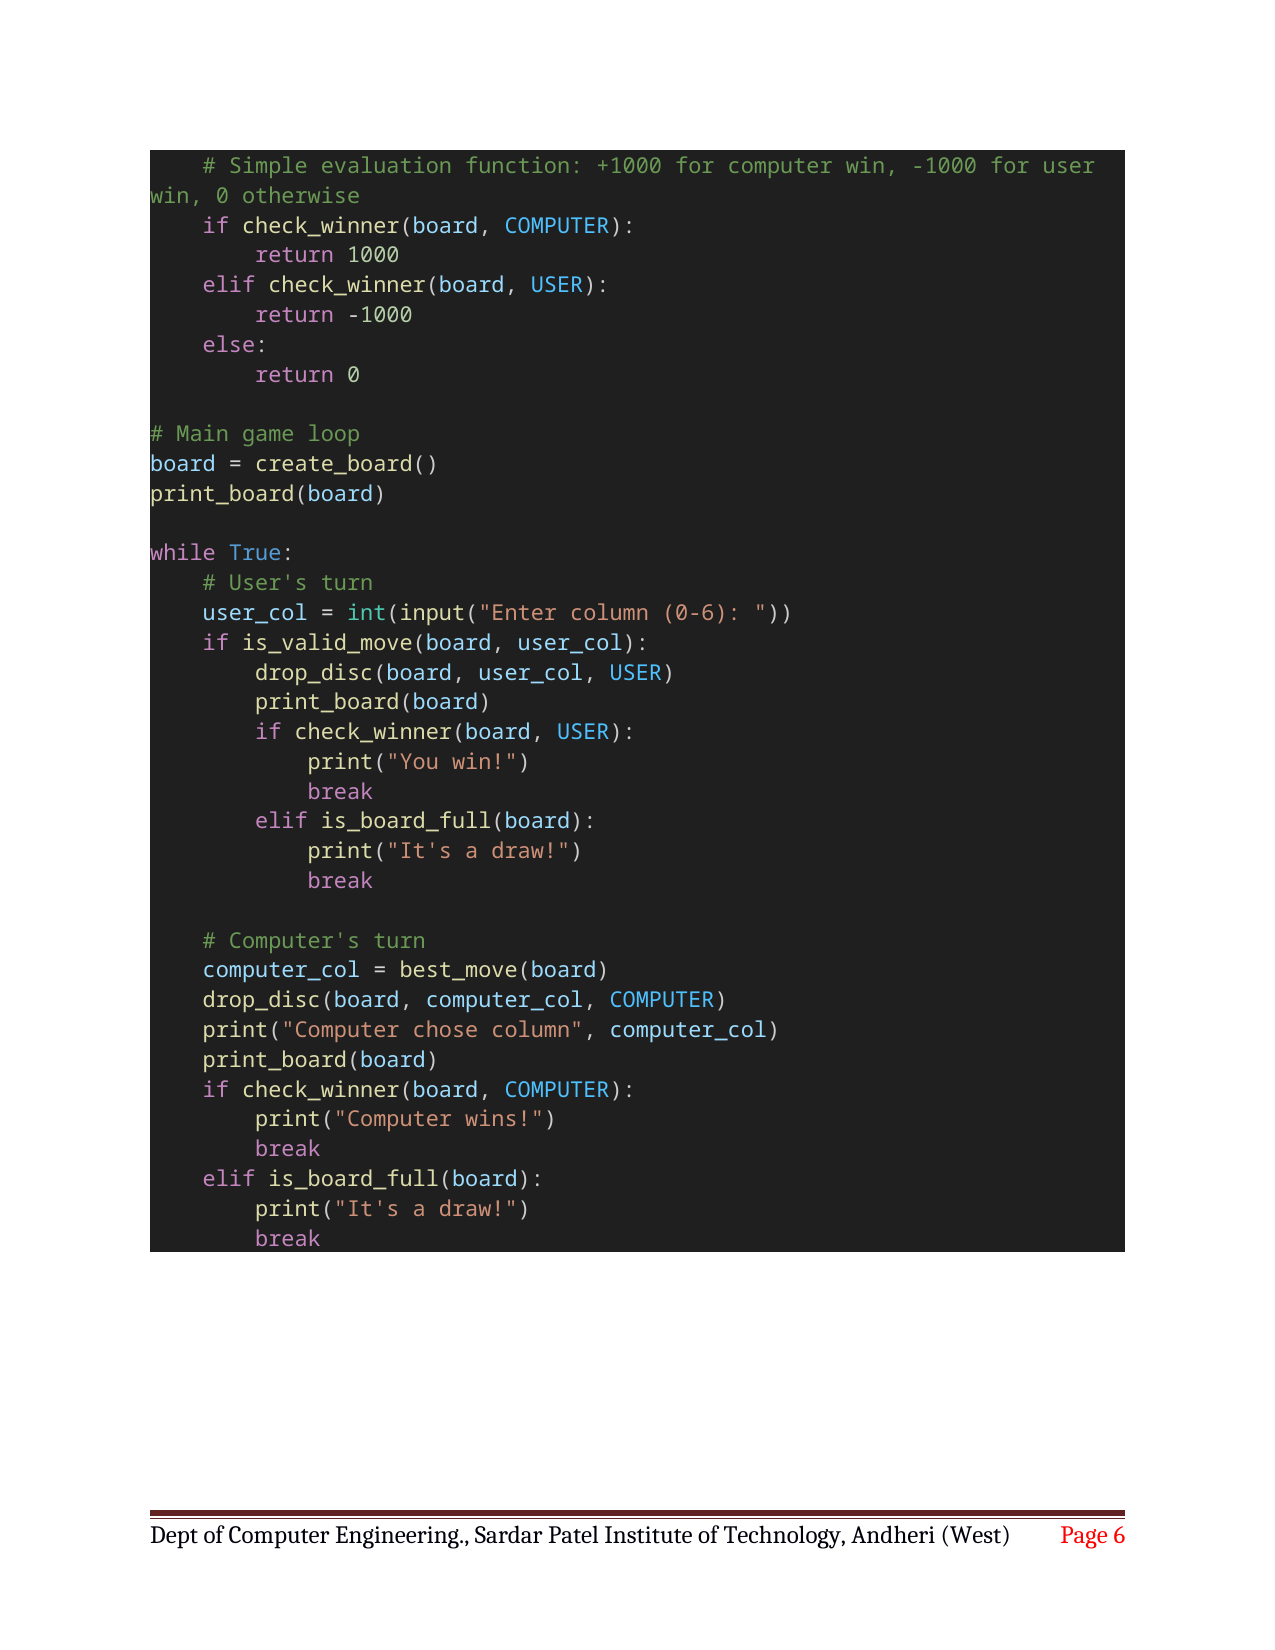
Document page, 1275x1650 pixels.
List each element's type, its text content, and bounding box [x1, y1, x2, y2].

text return -1000 [150, 299, 1125, 329]
text return 1000 [150, 239, 1125, 269]
text # User's turn [150, 567, 1125, 597]
text print("It's a draw!") [150, 835, 1125, 865]
text drop_disc(board, computer_col, COMPUTER) [150, 984, 1125, 1014]
text elif check_winner(board, USER): [150, 269, 1125, 299]
text print_board(board) [150, 686, 1125, 716]
text print("Computer wins!") [150, 1103, 1125, 1133]
text if check_winner(board, USER): [150, 716, 1125, 746]
text if check_winner(board, COMPUTER): [150, 209, 1125, 239]
text break [150, 1133, 1125, 1163]
text # Computer's turn [150, 924, 1125, 954]
text break [150, 776, 1125, 805]
text print_board(board) [150, 478, 1125, 507]
text # Main game loop [150, 418, 1125, 448]
text if is_valid_move(board, user_col): [150, 627, 1125, 656]
text print("Computer chose column", computer_col) [150, 1014, 1125, 1044]
text else: [150, 329, 1125, 358]
text print("It's a draw!") [150, 1193, 1125, 1222]
text board = create_board() [150, 448, 1125, 478]
text print("You win!") [150, 746, 1125, 776]
text elif is_board_full(board): [150, 805, 1125, 835]
text return 0 [150, 358, 1125, 388]
text computer_col = best_move(board) [150, 954, 1125, 984]
text elif is_board_full(board): [150, 1163, 1125, 1193]
text while True: [150, 537, 1125, 567]
text drop_disc(board, user_col, USER) [150, 656, 1125, 686]
text if check_winner(board, COMPUTER): [150, 1073, 1125, 1103]
text user_col = int(input("Enter column (0-6): ")) [150, 597, 1125, 627]
text break [150, 865, 1125, 895]
text # Simple evaluation function: +1000 for computer win, -1000 for user win, 0 otherwise [150, 150, 1125, 209]
text break [150, 1222, 1125, 1252]
text print_board(board) [150, 1044, 1125, 1073]
